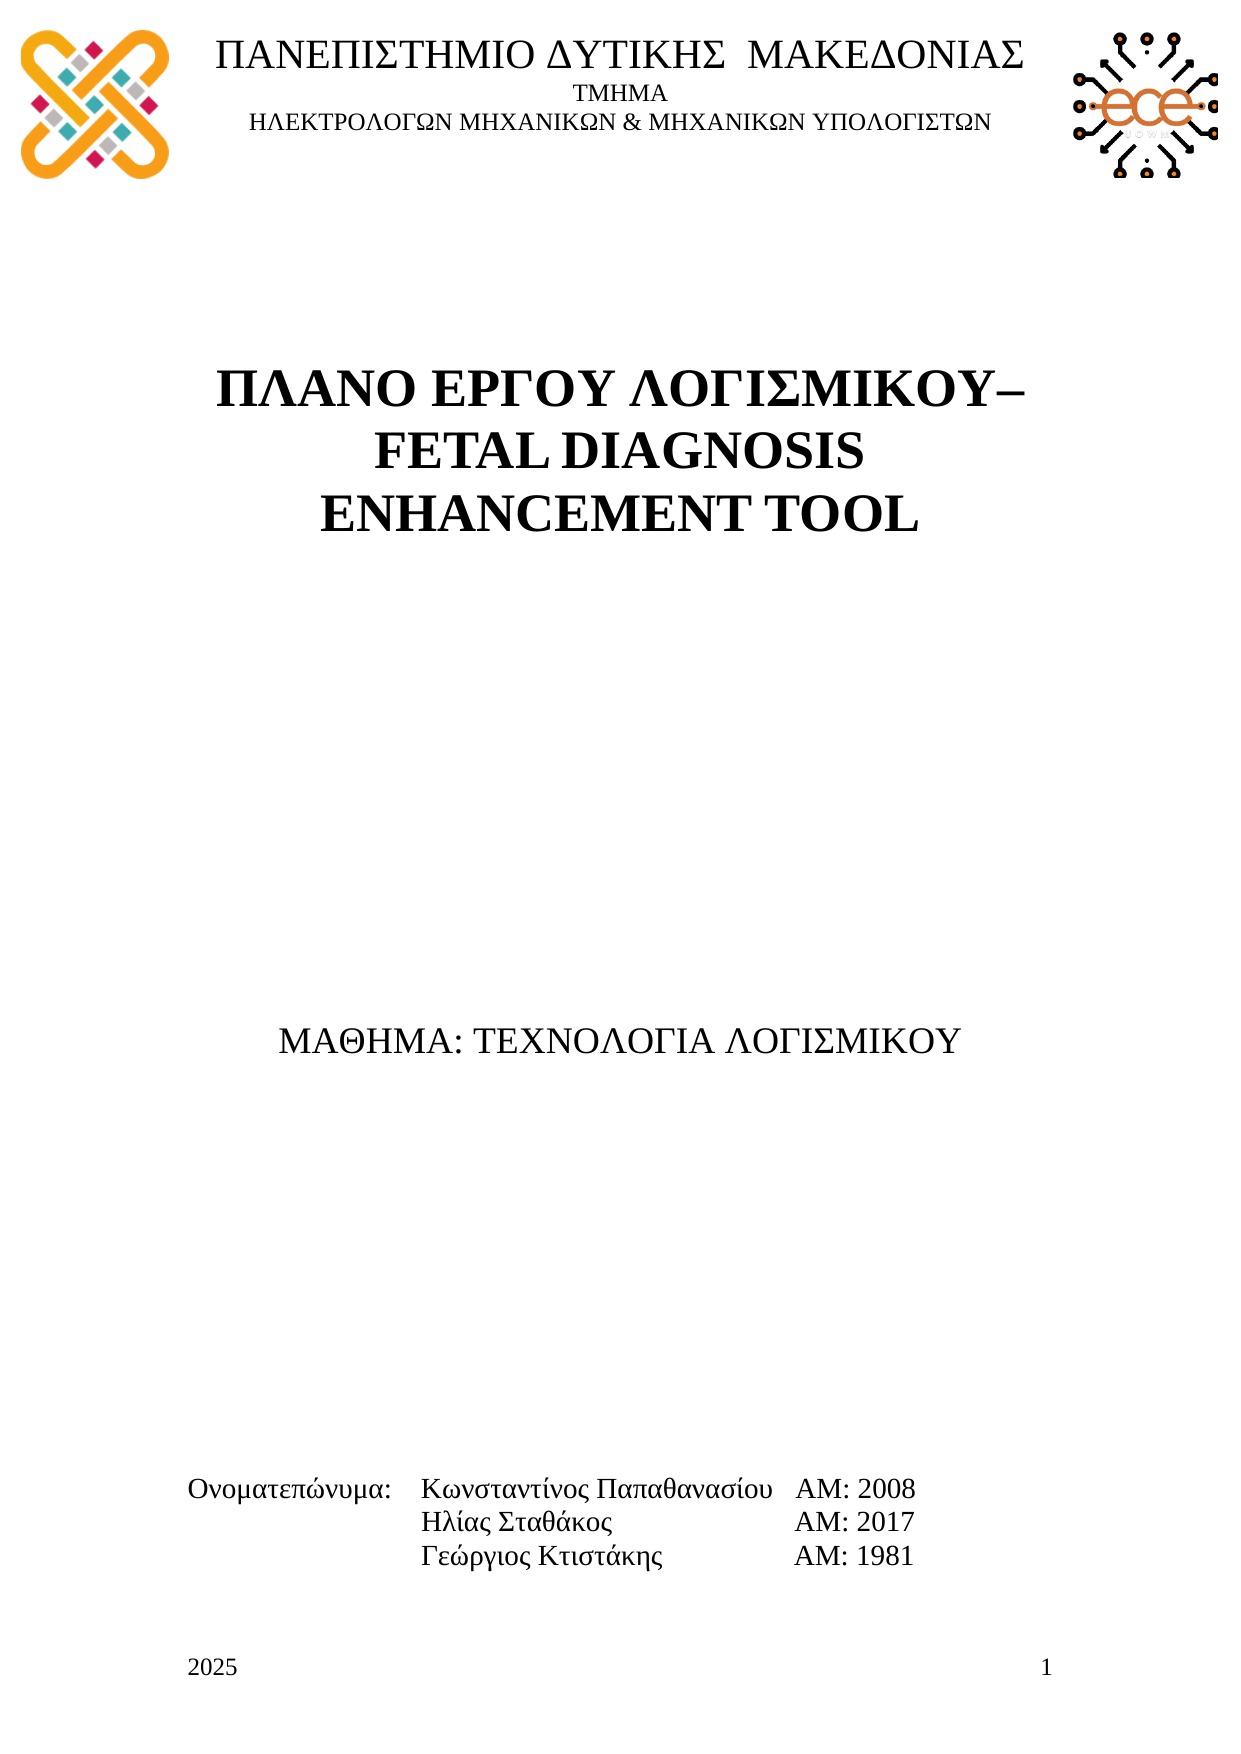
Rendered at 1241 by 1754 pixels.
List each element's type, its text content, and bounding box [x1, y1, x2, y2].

text ΜΑΘΗΜΑ: ΤΕΧΝΟΛΟΓΙΑ ΛΟΓΙΣΜΙΚΟΥ [187, 1018, 1053, 1061]
subtitle ΠΛΑΝΟ ΕΡΓΟΥ ΛΟΓΙΣΜΙΚΟΥ– FETAL DIAGNOSIS ENHANCEMENT TOOL [187, 356, 1053, 543]
text Γεώργιος Κτιστάκης ΑΜ: 1981 [187, 1538, 1053, 1572]
picture [1071, 30, 1218, 178]
text Ηλίας Σταθάκος ΑΜ: 2017 [187, 1504, 1053, 1538]
picture [20, 30, 169, 179]
text Ονοματεπώνυμα: Κωνσταντίνος Παπαθανασίου AM: 2008 [187, 1471, 1053, 1504]
